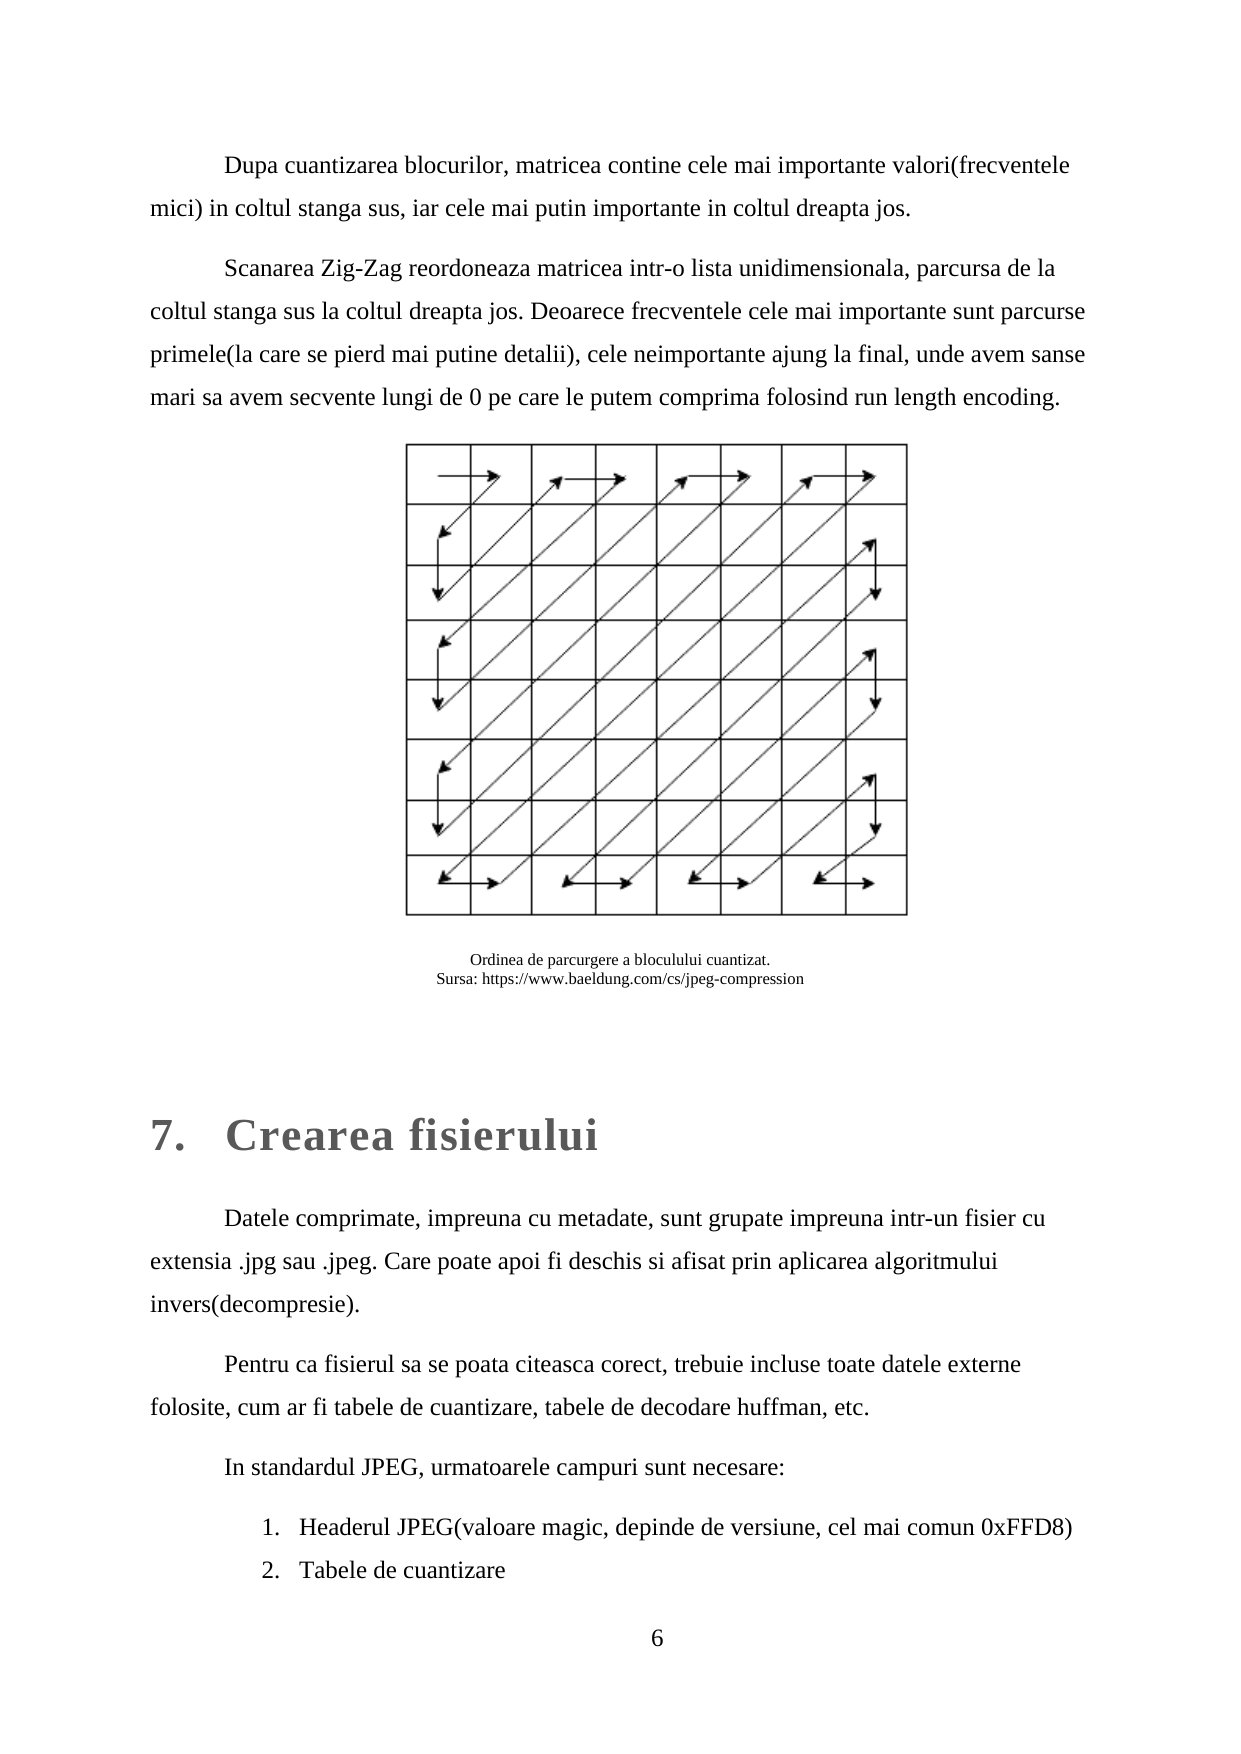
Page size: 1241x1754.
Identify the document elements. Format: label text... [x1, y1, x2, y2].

list eadTabele de cuantizare [261, 1555, 1090, 1584]
list Headerul JPEG(valoare magic, depinde de versiune, cel mai comun 0xFFD8) [261, 1512, 1090, 1541]
text Dupa cuantizarea blocurilor, matricea contine cele mai importante valori(frecventele mici) in coltul stanga sus, iar cele mai putin importante in coltul dreapta jos. [150, 150, 1090, 222]
text Datele comprimate, impreuna cu metadate, sunt grupate impreuna intr-un fisier cu extensia .jpg sau .jpeg. Care poate apoi fi deschis si afisat prin aplicarea algoritmului invers(decompresie). [150, 1203, 1090, 1318]
text In standardul JPEG, urmatoarele campuri sunt necesare: [150, 1452, 1090, 1481]
text Ordinea de parcurgere a bloculului cuantizat. [150, 950, 1090, 969]
text Sursa: https://www.baeldung.com/cs/jpeg-compression [150, 969, 1090, 988]
text Pentru ca fisierul sa se poata citeasca corect, trebuie incluse toate datele externe folosite, cum ar fi tabele de cuantizare, tabele de decodare huffman, etc. [150, 1349, 1090, 1421]
text Scanarea Zig-Zag reordoneaza matricea intr-o lista unidimensionala, parcursa de la coltul stanga sus la coltul dreapta jos. Deoarece frecventele cele mai importante sunt parcurse primele(la care se pierd mai putine detalii), cele neimportante ajung la final, unde avem sanse mari sa avem secvente lungi de 0 pe care le putem comprima folosind run length encoding. [150, 253, 1090, 411]
picture [403, 442, 911, 919]
subtitle Crearea fisierului [150, 1108, 1090, 1160]
